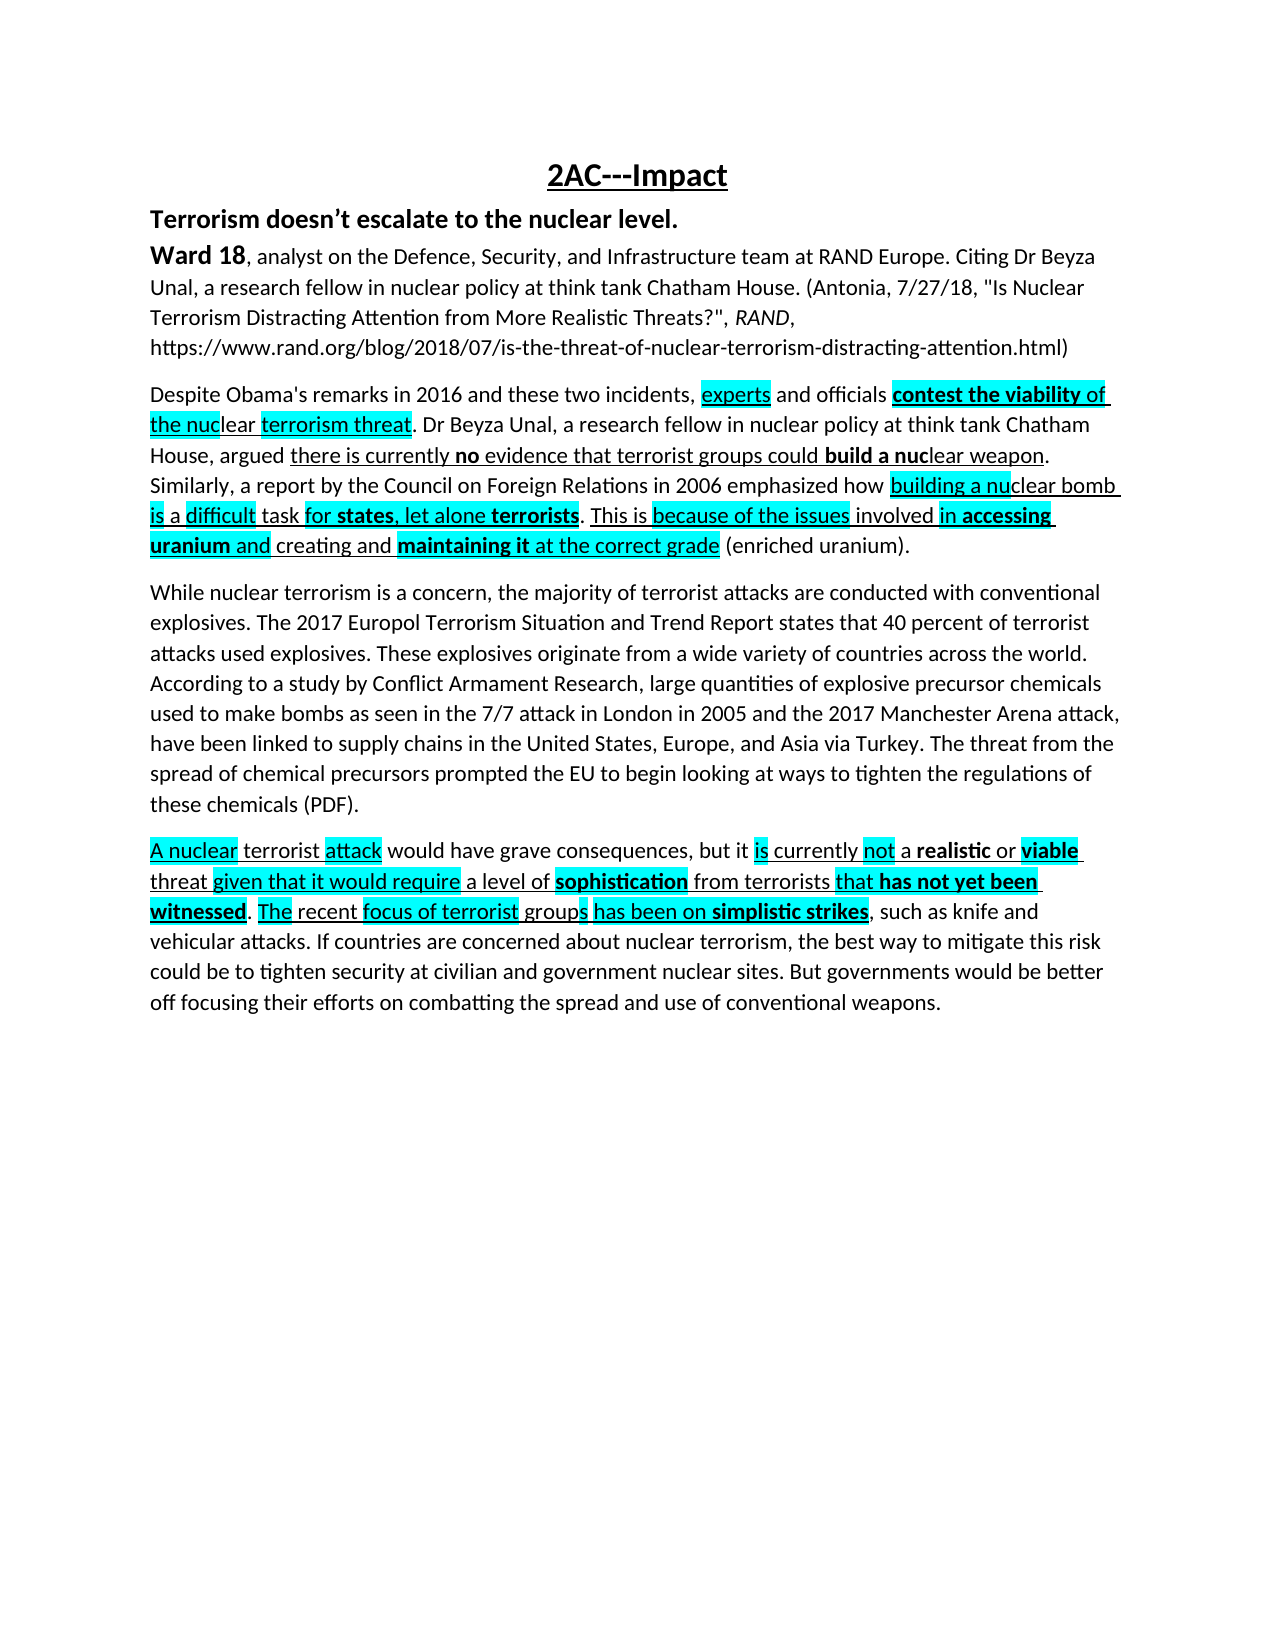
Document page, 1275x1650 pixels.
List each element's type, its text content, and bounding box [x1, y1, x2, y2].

text While nuclear terrorism is a concern, the majority of terrorist attacks are conducted with conventional explosives. The 2017 Europol Terrorism Situation and Trend Report states that 40 percent of terrorist attacks used explosives. These explosives originate from a wide variety of countries across the world. According to a study by Conflict Armament Research, large quantities of explosive precursor chemicals used to make bombs as seen in the 7/7 attack in London in 2005 and the 2017 Manchester Arena attack, have been linked to supply chains in the United States, Europe, and Asia via Turkey. The threat from the spread of chemical precursors prompted the EU to begin looking at ways to tighten the regulations of these chemicals (PDF). [150, 578, 1125, 818]
text Despite Obama's remarks in 2016 and these two incidents, experts and officials contest the viability of the nuclear terrorism threat. Dr Beyza Unal, a research fellow in nuclear policy at think tank Chatham House, argued there is currently no evidence that terrorist groups could build a nuclear weapon. Similarly, a report by the Council on Foreign Relations in 2006 emphasized how building a nuclear bomb is a difficult task for states, let alone terrorists. This is because of the issues involved in accessing uranium and creating and maintaining it at the correct grade (enriched uranium). [150, 380, 1125, 559]
text A nuclear terrorist attack would have grave consequences, but it is currently not a realistic or viable threat given that it would require a level of sophistication from terrorists that has not yet been witnessed. The recent focus of terrorist groups has been on simplistic strikes, such as knife and vehicular attacks. If countries are concerned about nuclear terrorism, the best way to mitigate this risk could be to tighten security at civilian and government nuclear sites. But governments would be better off focusing their efforts on combatting the spread and use of conventional weapons. [150, 837, 1125, 1016]
subtitle Terrorism doesn’t escalate to the nuclear level. [150, 202, 1125, 235]
subtitle 2AC---Impact [150, 154, 1125, 195]
text Ward 18, analyst on the Defence, Security, and Infrastructure team at RAND Europe. Citing Dr Beyza Unal, a research fellow in nuclear policy at think tank Chatham House. (Antonia, 7/27/18, "Is Nuclear Terrorism Distracting Attention from More Realistic Threats?", RAND, https://www.rand.org/blog/2018/07/is-the-threat-of-nuclear-terrorism-distracting-attention.html) [150, 238, 1125, 362]
